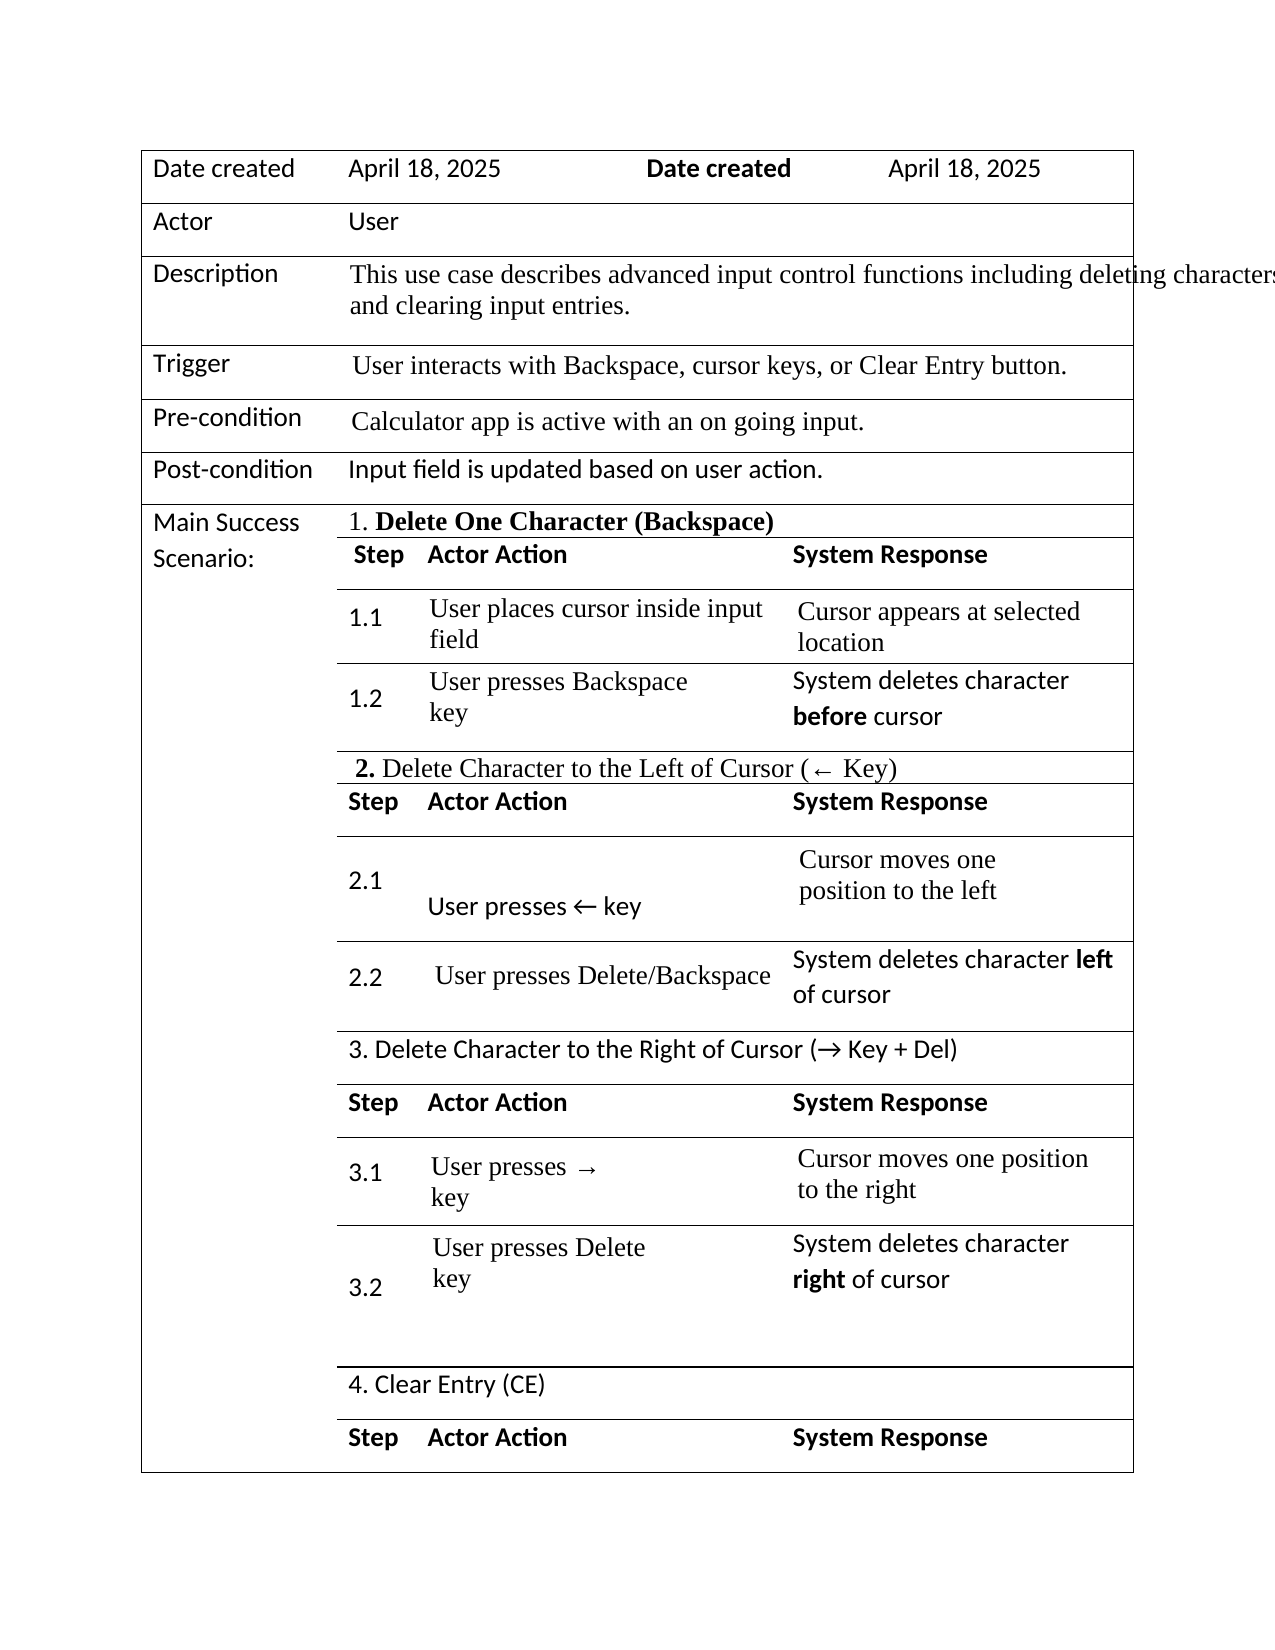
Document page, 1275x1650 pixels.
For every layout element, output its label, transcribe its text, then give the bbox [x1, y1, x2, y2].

table_cell 2.2 [337, 942, 416, 1031]
table_cell System Response [781, 1085, 1133, 1137]
table_cell System deletes character left of cursor [781, 942, 1133, 1031]
table_cell [416, 942, 781, 1031]
table_cell Actor Action [416, 1085, 781, 1137]
table_cell 2.1 [337, 837, 416, 941]
table_cell [337, 257, 1133, 345]
table_cell Step [337, 784, 416, 836]
table_cell 3.1 [337, 1138, 416, 1225]
table_cell System Response [781, 784, 1133, 836]
table_cell [416, 1226, 781, 1366]
table_cell [781, 1138, 1133, 1225]
table_cell Date created [142, 151, 337, 203]
table_cell 3. Delete Character to the Right of Cursor (→ Key + Del) [337, 1032, 1133, 1084]
table_cell User [337, 204, 1133, 256]
table_cell 1.2 [337, 664, 416, 751]
table_cell Actor [142, 204, 337, 256]
table_cell System deletes character before cursor [781, 664, 1133, 751]
table_cell Trigger [142, 346, 337, 399]
table_cell Step [337, 1420, 416, 1472]
table_cell Pre-condition [142, 400, 337, 452]
table_cell Description [142, 257, 337, 345]
table_cell Actor Action [416, 784, 781, 836]
table_cell Actor Action [416, 1420, 781, 1472]
table_cell [416, 664, 781, 751]
table_cell [337, 346, 1133, 399]
table_cell [781, 837, 1133, 941]
table_cell [416, 1138, 781, 1225]
table_cell System Response [781, 1420, 1133, 1472]
table_cell [416, 590, 781, 662]
table_cell [337, 400, 1133, 452]
table_cell Input field is updated based on user action. [337, 453, 1133, 504]
table_cell 4. Clear Entry (CE) [337, 1368, 1133, 1419]
table_cell Actor Action [416, 538, 781, 589]
table_cell 3.2 [337, 1226, 416, 1366]
table_cell Date created [635, 151, 877, 203]
table_cell 2. Delete Character to the Left of Cursor (← Key) [337, 752, 1133, 783]
table_cell April 18, 2025 [337, 151, 635, 203]
table_cell User presses ← key [416, 837, 781, 941]
table_cell System deletes character right of cursor [781, 1226, 1133, 1366]
table_cell 1. Delete One Character (Backspace) [337, 505, 1133, 537]
table_cell System Response [781, 538, 1133, 589]
table_cell Post-condition [142, 453, 337, 504]
table_cell Main Success Scenario: [142, 505, 337, 1472]
table_cell April 18, 2025 [877, 151, 1133, 203]
table_cell 1.1 [337, 590, 416, 662]
table_cell Step [337, 538, 416, 589]
table_cell [781, 590, 1133, 662]
table_cell Step [337, 1085, 416, 1137]
